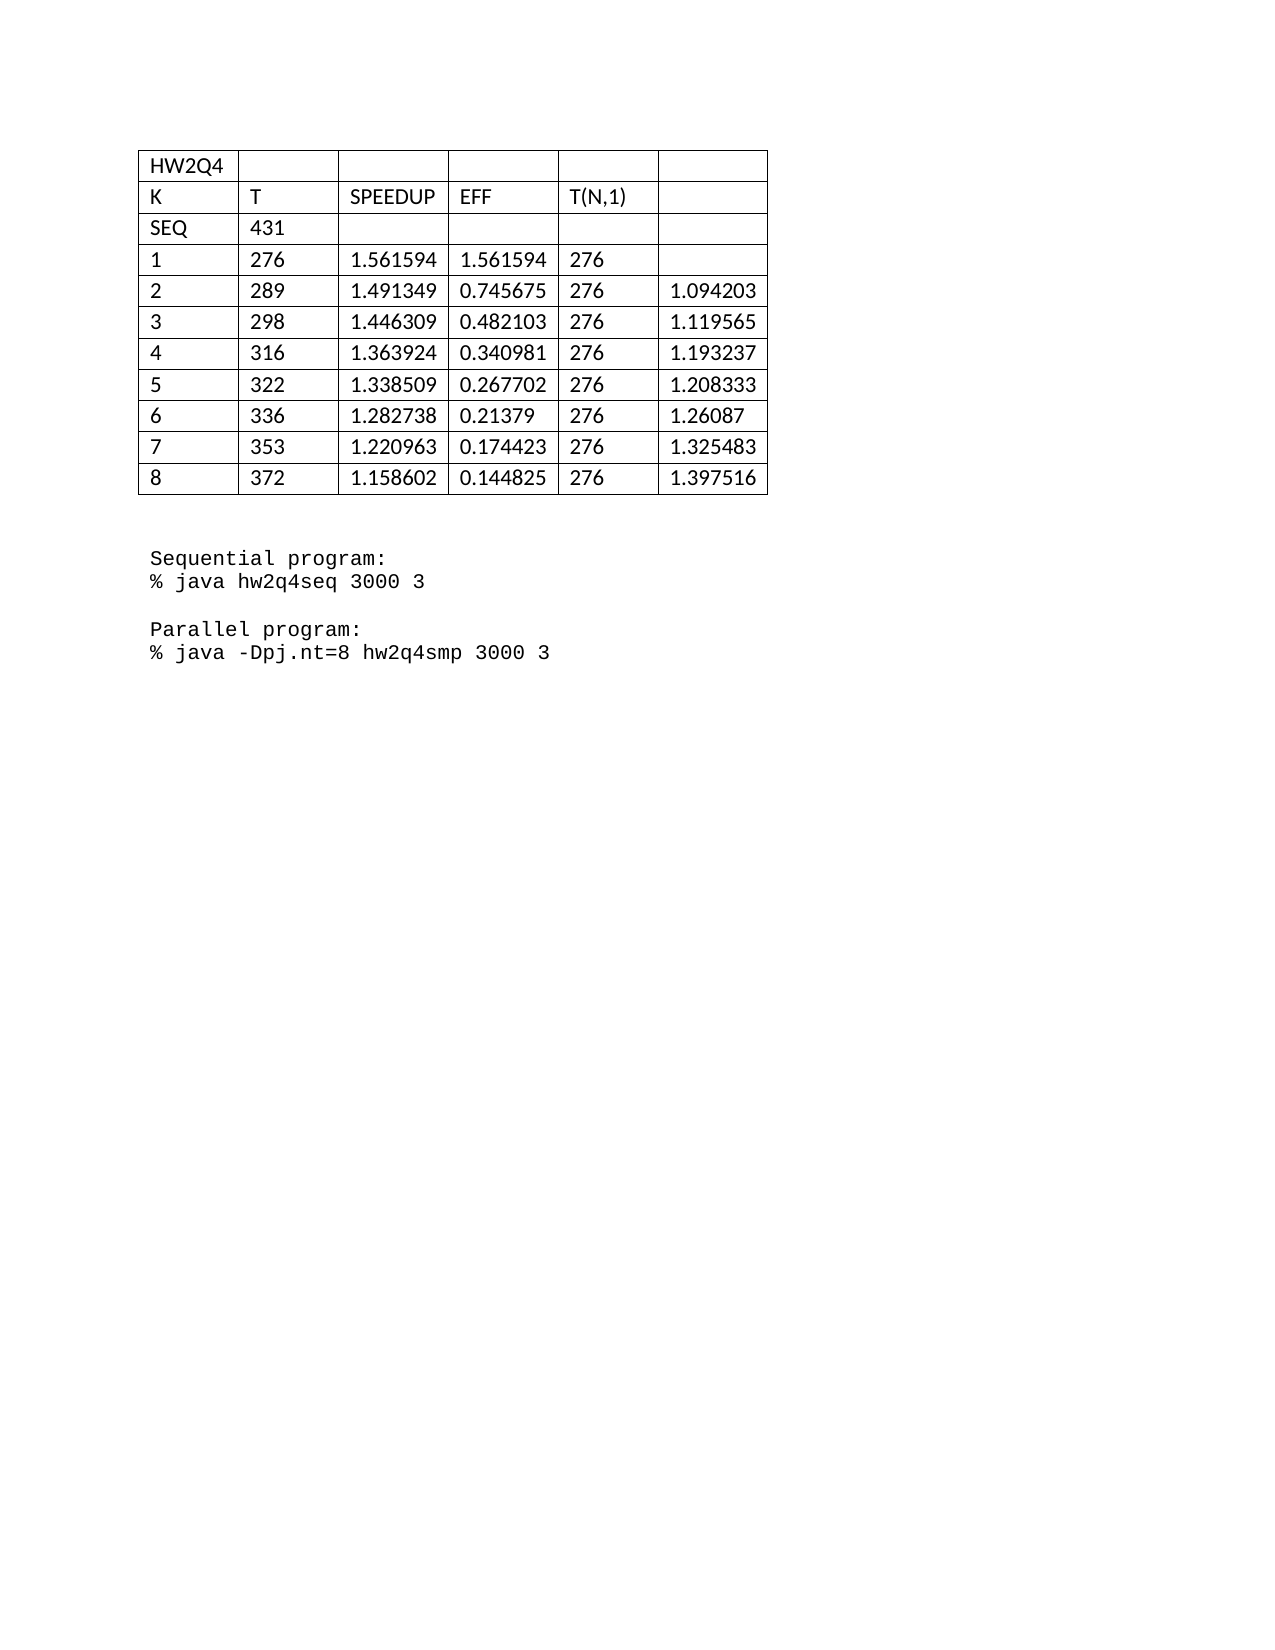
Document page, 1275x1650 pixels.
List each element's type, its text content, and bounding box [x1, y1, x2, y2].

table_cell 276 [559, 432, 658, 462]
table_cell EFF [449, 182, 558, 212]
table_cell 1.193237 [659, 339, 767, 369]
table_cell 1.158602 [339, 464, 448, 494]
table_cell 276 [559, 370, 658, 400]
text Parallel program: [150, 619, 1125, 642]
table_cell 8 [139, 464, 238, 494]
table_cell T(N,1) [559, 182, 658, 212]
table_cell SEQ [139, 214, 238, 244]
table_header [239, 151, 338, 181]
table_cell 1.119565 [659, 307, 767, 337]
table_cell 276 [239, 245, 338, 275]
table_cell 1.338509 [339, 370, 448, 400]
table_cell 0.745675 [449, 276, 558, 306]
table_cell 316 [239, 339, 338, 369]
table_cell 1.325483 [659, 432, 767, 462]
table_cell 1.561594 [449, 245, 558, 275]
table_header [449, 151, 558, 181]
table_cell 1.446309 [339, 307, 448, 337]
table_cell 276 [559, 276, 658, 306]
table_cell K [139, 182, 238, 212]
table_cell 372 [239, 464, 338, 494]
text % java -Dpj.nt=8 hw2q4smp 3000 3 [150, 642, 1125, 666]
table_cell 1.363924 [339, 339, 448, 369]
text Sequential program: [150, 548, 1125, 571]
table_cell 431 [239, 214, 338, 244]
table_cell 6 [139, 401, 238, 431]
table_header HW2Q4 [139, 151, 238, 181]
table_cell 7 [139, 432, 238, 462]
table_cell 1.491349 [339, 276, 448, 306]
table_cell 1.26087 [659, 401, 767, 431]
table_cell 0.482103 [449, 307, 558, 337]
table_cell 0.267702 [449, 370, 558, 400]
table_cell 0.144825 [449, 464, 558, 494]
table_cell 0.174423 [449, 432, 558, 462]
table_cell 336 [239, 401, 338, 431]
table_cell 276 [559, 307, 658, 337]
table_cell 1.208333 [659, 370, 767, 400]
table_cell [559, 214, 658, 244]
table_cell [449, 214, 558, 244]
table_cell 276 [559, 401, 658, 431]
table_cell 276 [559, 245, 658, 275]
table_header [559, 151, 658, 181]
table_cell 322 [239, 370, 338, 400]
table_cell 289 [239, 276, 338, 306]
table_cell 276 [559, 339, 658, 369]
table_cell 1 [139, 245, 238, 275]
table_cell 353 [239, 432, 338, 462]
table_cell 1.220963 [339, 432, 448, 462]
table_cell 1.094203 [659, 276, 767, 306]
table_cell 298 [239, 307, 338, 337]
table_cell 5 [139, 370, 238, 400]
table_cell [659, 245, 767, 275]
table_cell 1.561594 [339, 245, 448, 275]
table_cell T [239, 182, 338, 212]
table_cell 3 [139, 307, 238, 337]
table_cell 0.21379 [449, 401, 558, 431]
table_cell SPEEDUP [339, 182, 448, 212]
table_header [659, 151, 767, 181]
table_cell 1.397516 [659, 464, 767, 494]
table_header [339, 151, 448, 181]
table_cell 276 [559, 464, 658, 494]
table_cell 0.340981 [449, 339, 558, 369]
table_cell [659, 182, 767, 212]
table_cell 1.282738 [339, 401, 448, 431]
table_cell [659, 214, 767, 244]
text % java hw2q4seq 3000 3 [150, 571, 1125, 595]
table_cell [339, 214, 448, 244]
table_cell 2 [139, 276, 238, 306]
table_cell 4 [139, 339, 238, 369]
